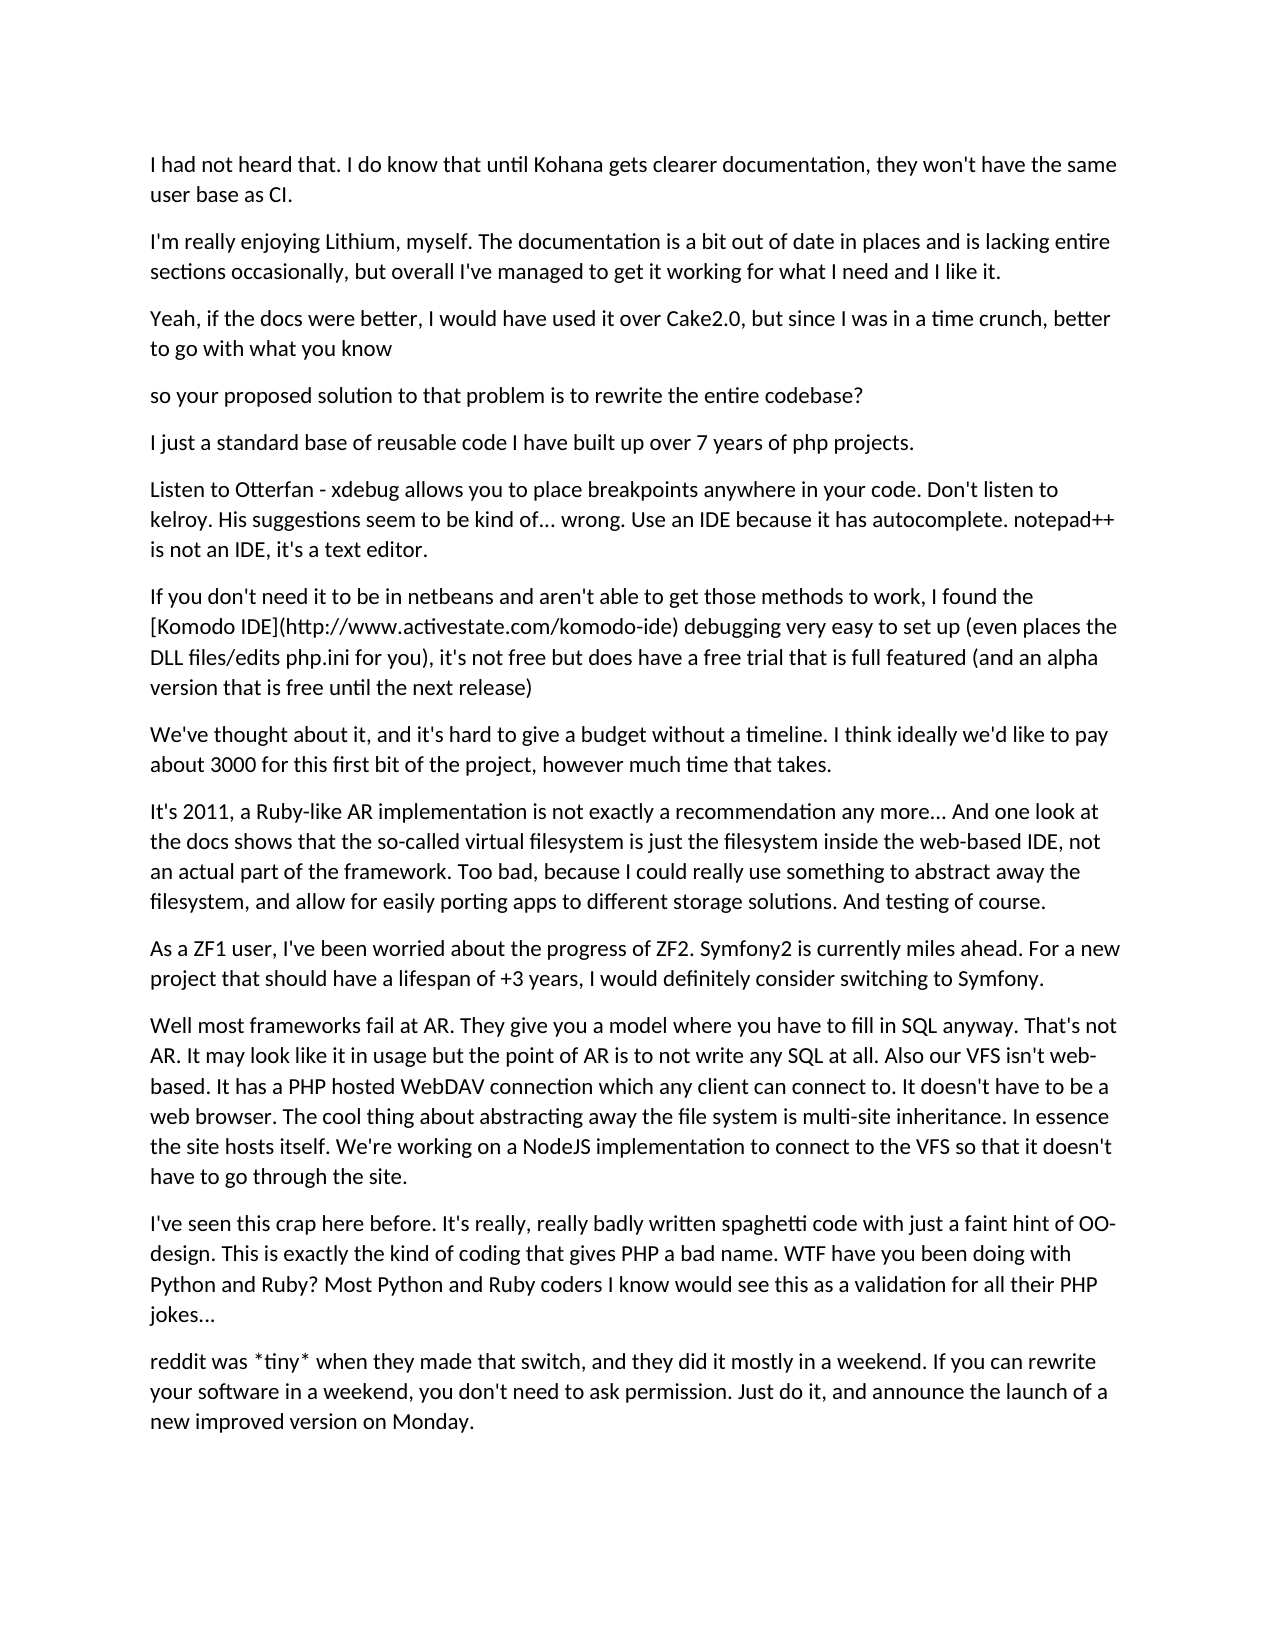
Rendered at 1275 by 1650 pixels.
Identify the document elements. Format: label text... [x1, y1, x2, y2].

text reddit was *tiny* when they made that switch, and they did it mostly in a weekend. If you can rewrite your software in a weekend, you don't need to ask permission. Just do it, and announce the launch of a new improved version on Monday. [150, 1347, 1125, 1435]
text so your proposed solution to that problem is to rewrite the entire codebase? [150, 381, 1125, 409]
text I had not heard that. I do know that until Kohana gets clearer documentation, they won't have the same user base as CI. [150, 150, 1125, 208]
text If you don't need it to be in netbeans and aren't able to get those methods to work, I found the [Komodo IDE](http://www.activestate.com/komodo-ide) debugging very easy to set up (even places the DLL files/edits php.ini for you), it's not free but does have a free trial that is full featured (and an alpha version that is free until the next release) [150, 582, 1125, 701]
text Yeah, if the docs were better, I would have used it over Cake2.0, but since I was in a time crunch, better to go with what you know [150, 304, 1125, 362]
text We've thought about it, and it's hard to give a budget without a timeline. I think ideally we'd like to pay about 3000 for this first bit of the project, however much time that takes. [150, 720, 1125, 778]
text It's 2011, a Ruby-like AR implementation is not exactly a recommendation any more... And one look at the docs shows that the so-called virtual filesystem is just the filesystem inside the web-based IDE, not an actual part of the framework. Too bad, because I could really use something to abstract away the filesystem, and allow for easily porting apps to different storage solutions. And testing of course. [150, 797, 1125, 916]
text As a ZF1 user, I've been worried about the progress of ZF2. Symfony2 is currently miles ahead. For a new project that should have a lifespan of +3 years, I would definitely consider switching to Symfony. [150, 934, 1125, 993]
text I just a standard base of reusable code I have built up over 7 years of php projects. [150, 428, 1125, 456]
text Well most frameworks fail at AR. They give you a model where you have to fill in SQL anyway. That's not AR. It may look like it in usage but the point of AR is to not write any SQL at all. Also our VFS isn't web-based. It has a PHP hosted WebDAV connection which any client can connect to. It doesn't have to be a web browser. The cool thing about abstracting away the file system is multi-site inheritance. In essence the site hosts itself. We're working on a NodeJS implementation to connect to the VFS so that it doesn't have to go through the site. [150, 1011, 1125, 1191]
text Listen to Otterfan - xdebug allows you to place breakpoints anywhere in your code. Don't listen to kelroy. His suggestions seem to be kind of... wrong. Use an IDE because it has autocomplete. notepad++ is not an IDE, it's a text editor. [150, 475, 1125, 563]
text I'm really enjoying Lithium, myself. The documentation is a bit out of date in places and is lacking entire sections occasionally, but overall I've managed to get it working for what I need and I like it. [150, 227, 1125, 285]
text I've seen this crap here before. It's really, really badly written spaghetti code with just a faint hint of OO-design. This is exactly the kind of coding that gives PHP a bad name. WTF have you been doing with Python and Ruby? Most Python and Ruby coders I know would see this as a validation for all their PHP jokes... [150, 1209, 1125, 1328]
